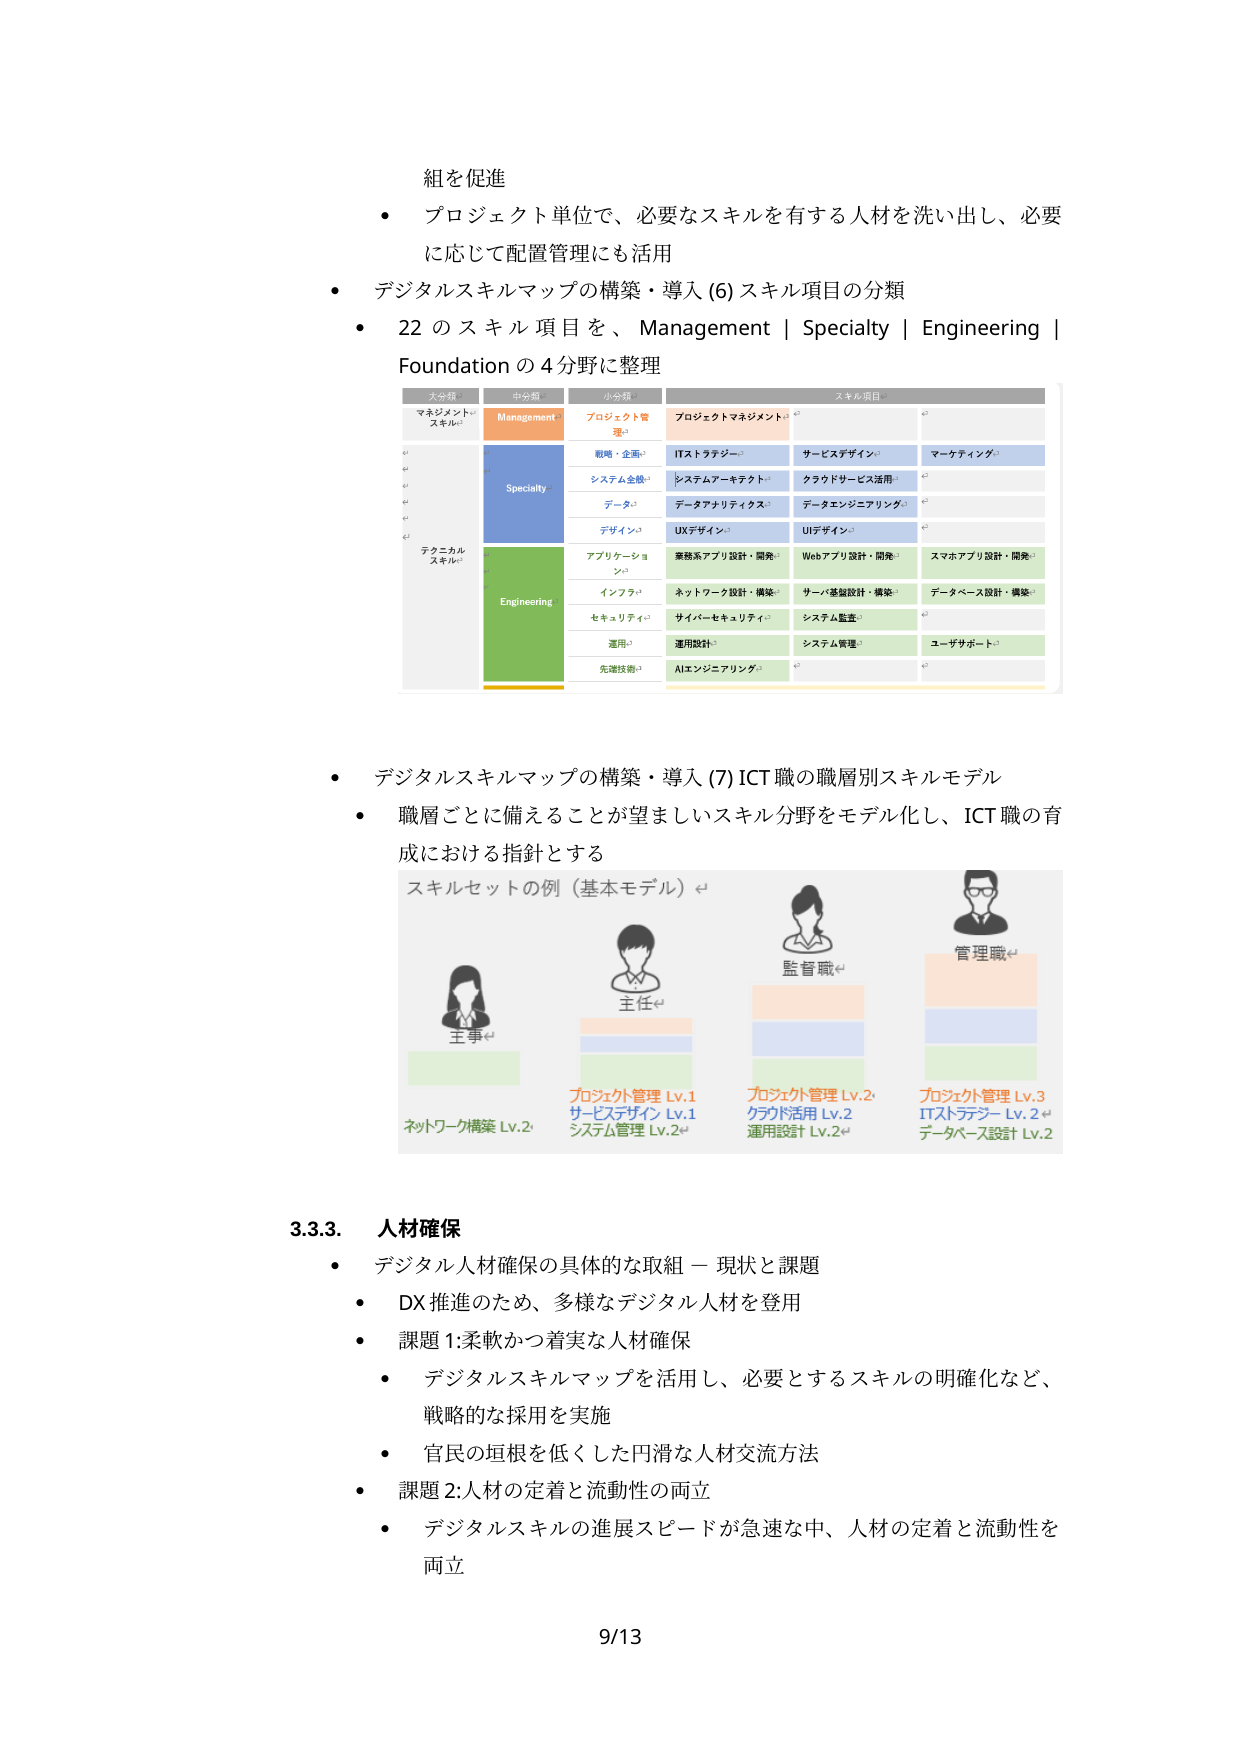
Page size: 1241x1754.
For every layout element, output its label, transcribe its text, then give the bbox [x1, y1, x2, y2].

list デジタルスキルマップの構築・導入 (7) ICT職の職層別スキルモデル [331, 758, 1063, 796]
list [381, 158, 1063, 196]
list デジタルスキルの進展スピードが急速な中、人材の定着と流動性を両立 [381, 1508, 1063, 1583]
list 課題1:柔軟かつ着実な人材確保 [356, 1321, 1063, 1358]
picture [398, 383, 1063, 694]
list DX推進のため、多様なデジタル人材を登用 [356, 1283, 1063, 1321]
picture [398, 870, 1063, 1154]
list 22のスキル項目を、Management | Specialty | Engineering | Foundation の4分野に整理 [356, 308, 1063, 383]
list 官民の垣根を低くした円滑な人材交流方法 [381, 1433, 1063, 1471]
list デジタルスキルマップを活用し、必要とするスキルの明確化など、戦略的な採用を実施 [381, 1358, 1063, 1433]
list デジタル人材確保の具体的な取組 － 現状と課題 [331, 1246, 1063, 1283]
list プロジェクト単位で、必要なスキルを有する人材を洗い出し、必要に応じて配置管理にも活用 [381, 196, 1063, 271]
subtitle 人材確保 [290, 1208, 1063, 1246]
list 課題2:人材の定着と流動性の両立 [356, 1471, 1063, 1508]
list 職層ごとに備えることが望ましいスキル分野をモデル化し、ICT職の育成における指針とする [356, 796, 1063, 871]
list デジタルスキルマップの構築・導入 (6) スキル項目の分類 [331, 271, 1063, 308]
